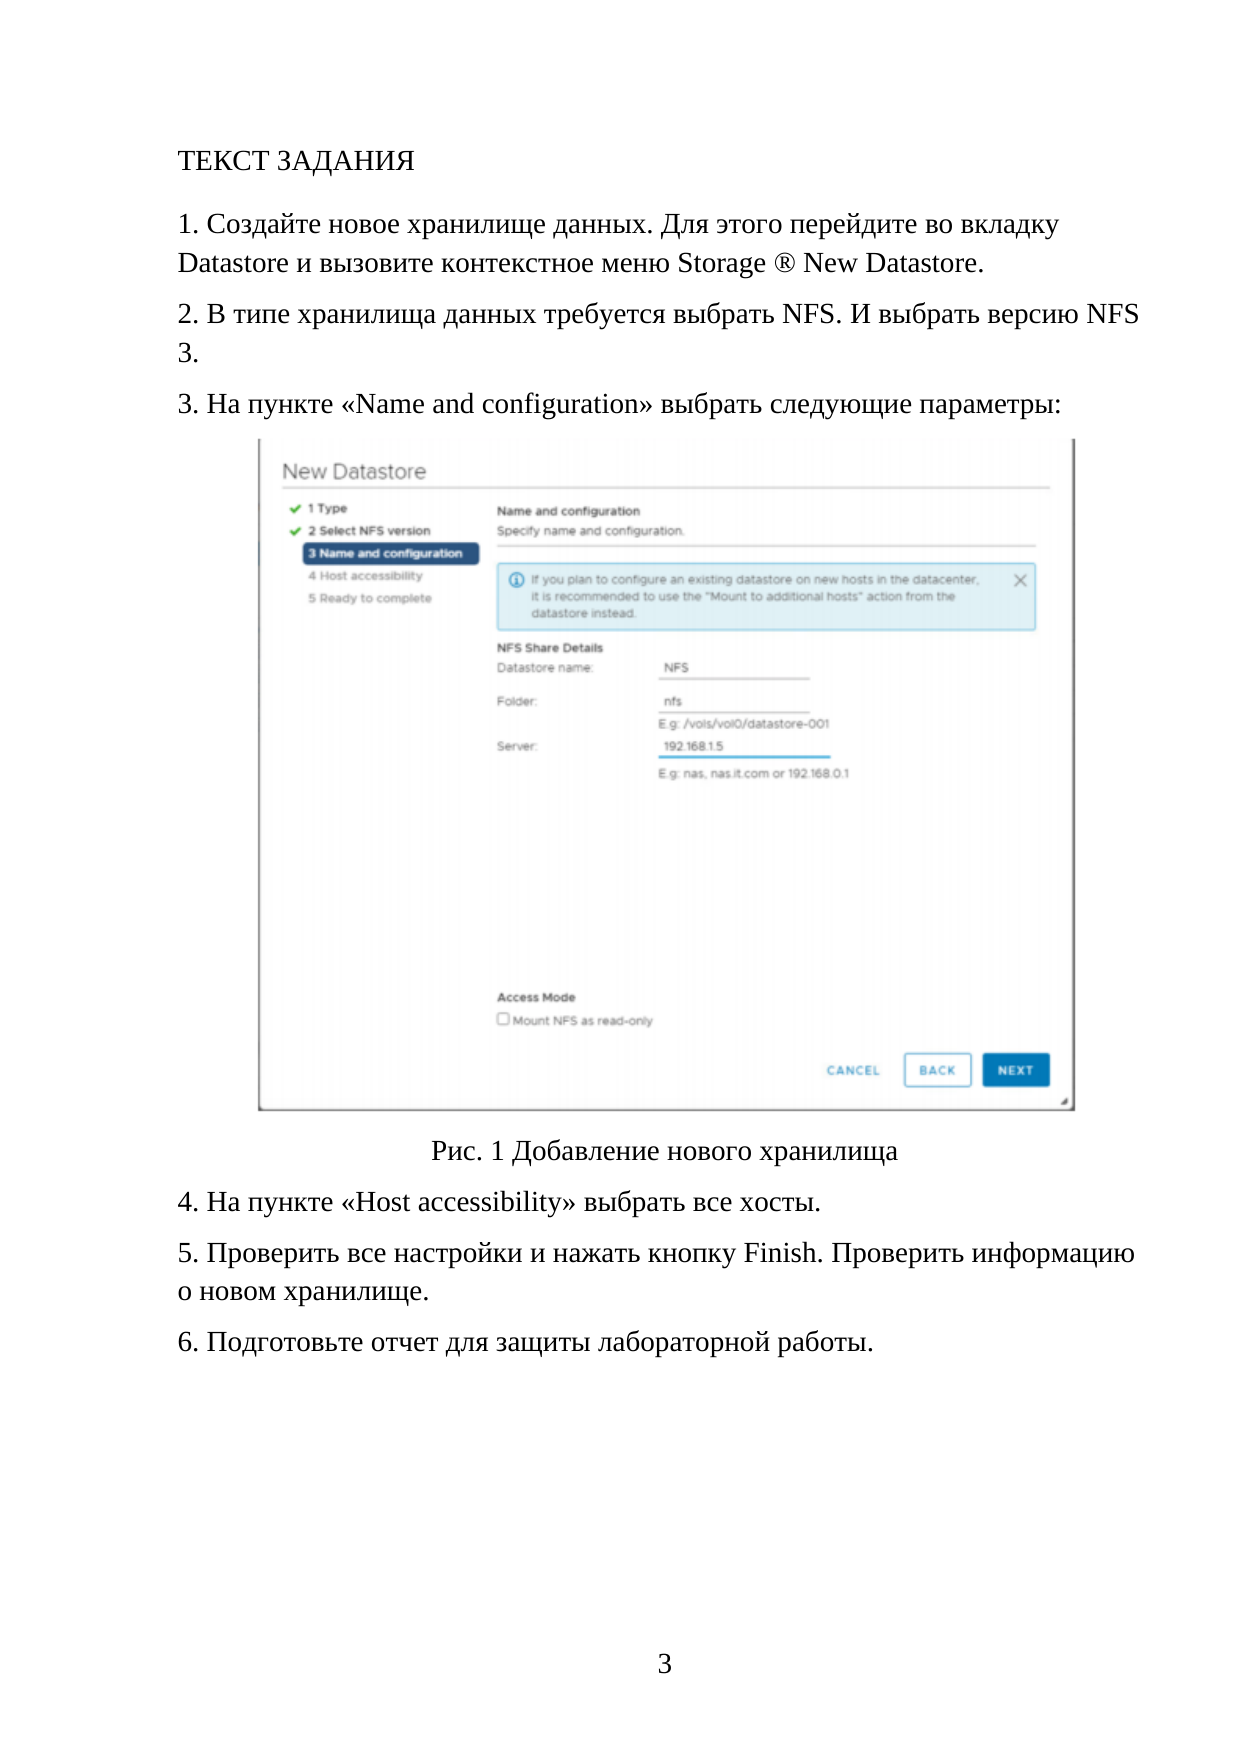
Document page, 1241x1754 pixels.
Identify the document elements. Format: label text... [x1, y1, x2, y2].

text 6. Подготовьте отчет для защиты лабораторной работы. [177, 1324, 1152, 1358]
subtitle ТЕКСТ ЗАДАНИЯ [177, 143, 1152, 177]
text 5. Проверить все настройки и нажать кнопку Finish. Проверить информацию о новом хранилище. [177, 1235, 1152, 1307]
text 4. На пункте «Host accessibility» выбрать все хосты. [177, 1184, 1152, 1217]
picture [249, 436, 1080, 1116]
text Рис. 1 Добавление нового хранилища [177, 1133, 1152, 1166]
text 2. В типе хранилища данных требуется выбрать NFS. И выбрать версию NFS 3. [177, 296, 1152, 368]
text 3. На пункте «Name and configuration» выбрать следующие параметры: [177, 386, 1152, 419]
text 1. Создайте новое хранилище данных. Для этого перейдите во вкладку Datastore и вызовите контекстное меню Storage ® New Datastore. [177, 207, 1152, 279]
